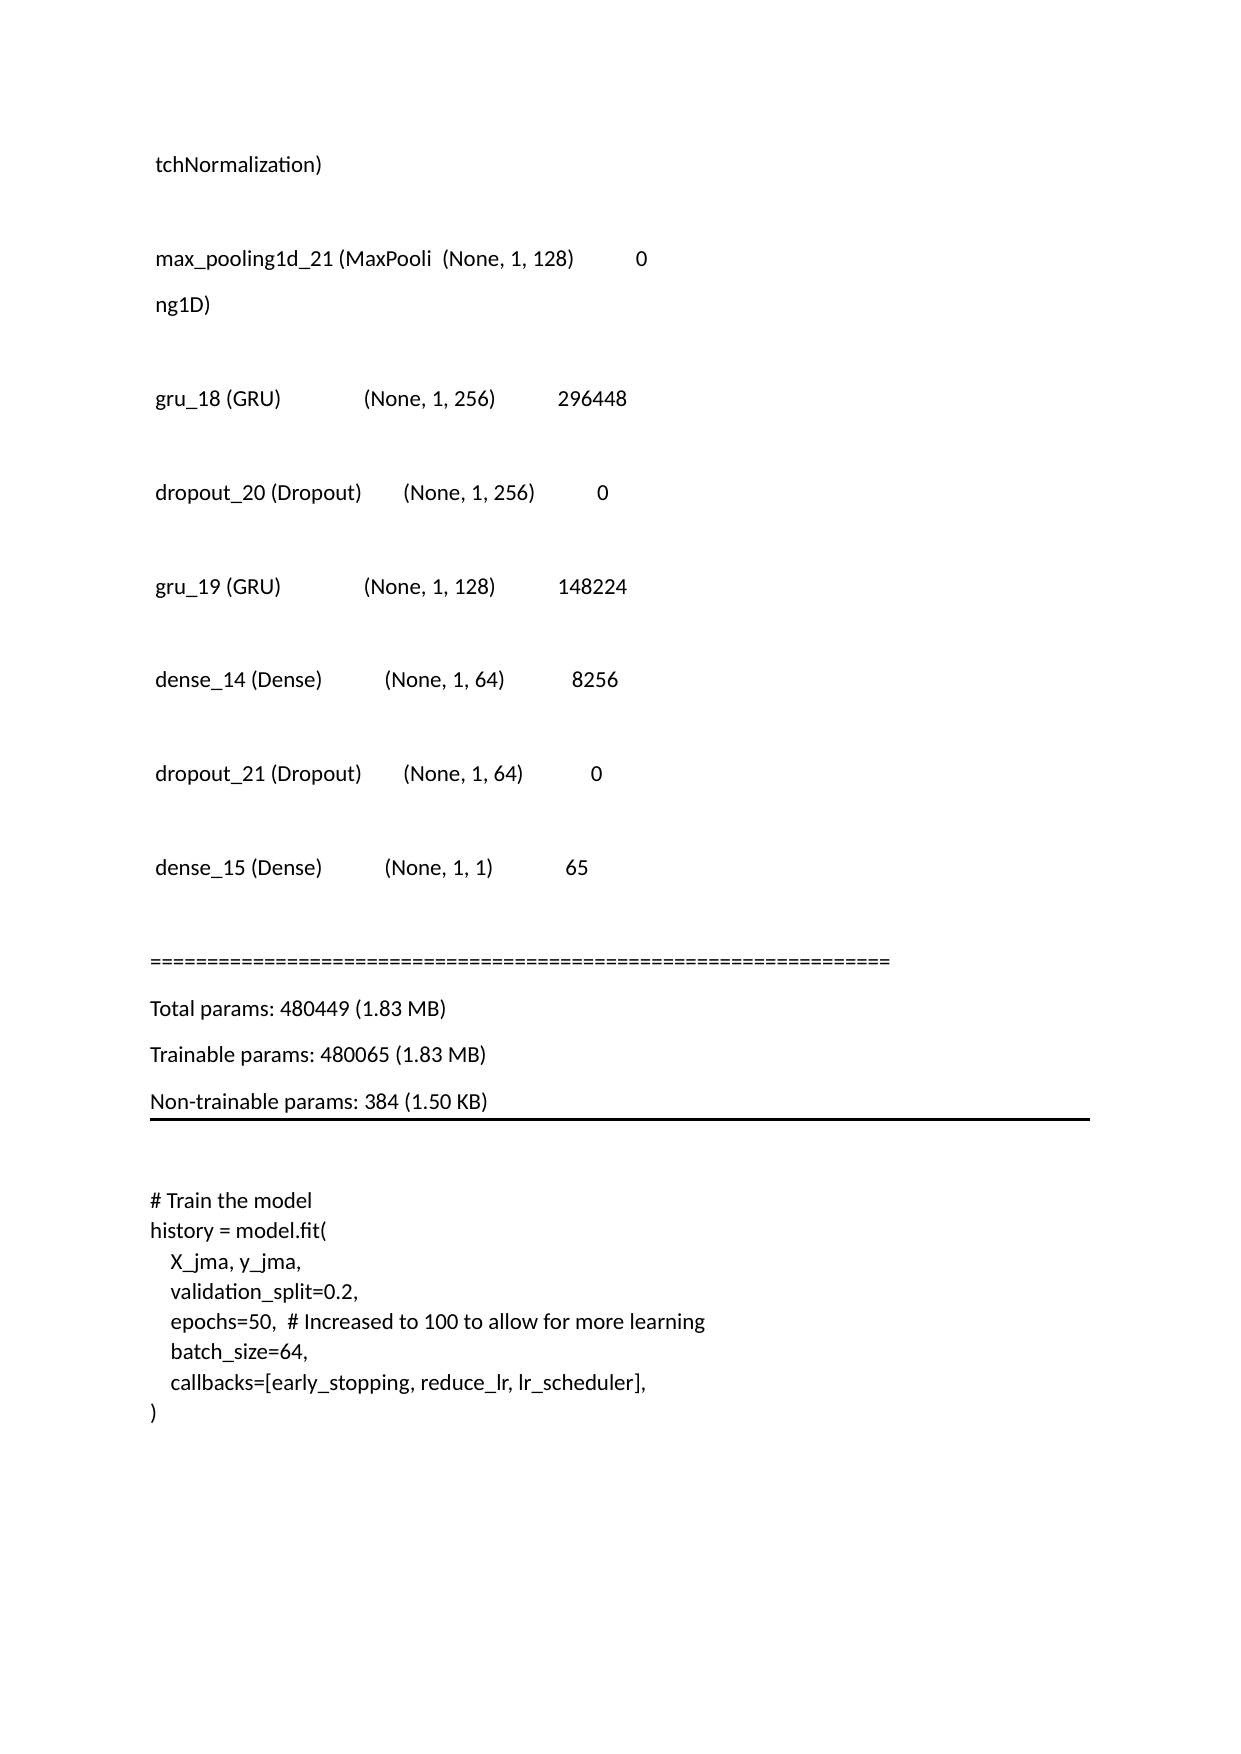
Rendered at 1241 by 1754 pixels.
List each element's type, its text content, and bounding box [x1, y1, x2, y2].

text max_pooling1d_21 (MaxPooli (None, 1, 128) 0 [150, 244, 1090, 272]
text # Train the model history = model.fit( X_jma, y_jma, validation_split=0.2, epochs=50, # Increased to 100 to allow for more learning batch_size=64, callbacks=[early_stopping, reduce_lr, lr_scheduler], ) [150, 1186, 1090, 1426]
text Total params: 480449 (1.83 MB) [150, 994, 1090, 1022]
text dense_14 (Dense) (None, 1, 64) 8256 [150, 666, 1090, 694]
text Non-trainable params: 384 (1.50 KB) [150, 1087, 1090, 1118]
text ================================================================= [150, 947, 1090, 975]
text dropout_20 (Dropout) (None, 1, 256) 0 [150, 478, 1090, 506]
text tchNormalization) [150, 150, 1090, 178]
text dense_15 (Dense) (None, 1, 1) 65 [150, 853, 1090, 881]
text ng1D) [150, 291, 1090, 319]
text gru_19 (GRU) (None, 1, 128) 148224 [150, 572, 1090, 600]
text dropout_21 (Dropout) (None, 1, 64) 0 [150, 759, 1090, 787]
text gru_18 (GRU) (None, 1, 256) 296448 [150, 384, 1090, 412]
text Trainable params: 480065 (1.83 MB) [150, 1041, 1090, 1069]
